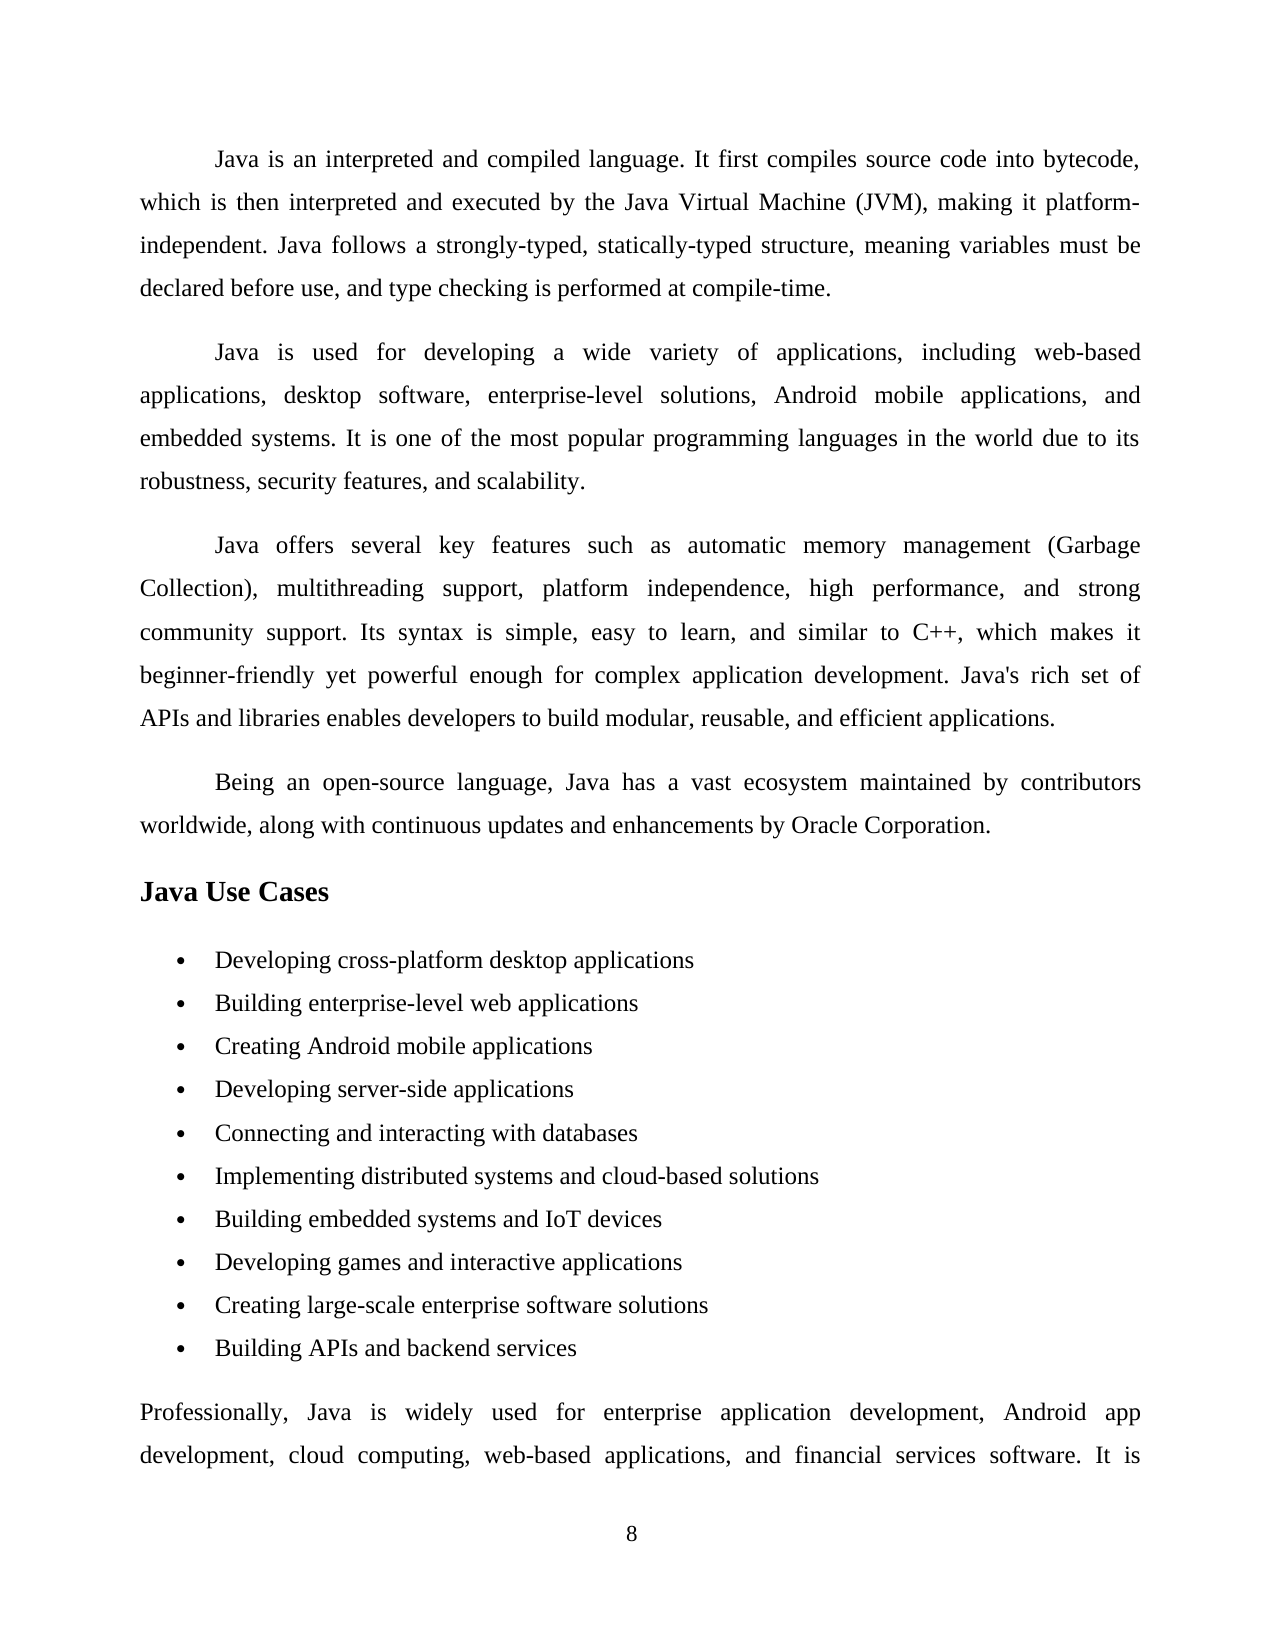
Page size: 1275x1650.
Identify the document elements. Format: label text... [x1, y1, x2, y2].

list Developing server-side applications [177, 1074, 1142, 1103]
list Developing cross-platform desktop applications [177, 945, 1142, 974]
list Creating large-scale enterprise software solutions [177, 1290, 1142, 1319]
text Being an open-source language, Java has a vast ecosystem maintained by contributors worldwide, along with continuous updates and enhancements by Oracle Corporation. [139, 767, 1142, 839]
list Creating Android mobile applications [177, 1031, 1142, 1060]
list Connecting and interacting with databases [177, 1118, 1142, 1146]
text Java is an interpreted and compiled language. It first compiles source code into bytecode, which is then interpreted and executed by the Java Virtual Machine (JVM), making it platform-independent. Java follows a strongly-typed, statically-typed structure, meaning variables must be declared before use, and type checking is performed at compile-time. [139, 144, 1142, 302]
list Building APIs and backend services [177, 1333, 1142, 1362]
list Building enterprise-level web applications [177, 988, 1142, 1017]
text Java Use Cases [139, 874, 1142, 907]
text Java is used for developing a wide variety of applications, including web-based applications, desktop software, enterprise-level solutions, Android mobile applications, and embedded systems. It is one of the most popular programming languages in the world due to its robustness, security features, and scalability. [139, 337, 1142, 495]
list Developing games and interactive applications [177, 1247, 1142, 1276]
list Implementing distributed systems and cloud-based solutions [177, 1161, 1142, 1189]
list Building embedded systems and IoT devices [177, 1204, 1142, 1233]
text Java offers several key features such as automatic memory management (Garbage Collection), multithreading support, platform independence, high performance, and strong community support. Its syntax is simple, easy to learn, and similar to C++, which makes it beginner-friendly yet powerful enough for complex application development. Java's rich set of APIs and libraries enables developers to build modular, reusable, and efficient applications. [139, 530, 1142, 732]
